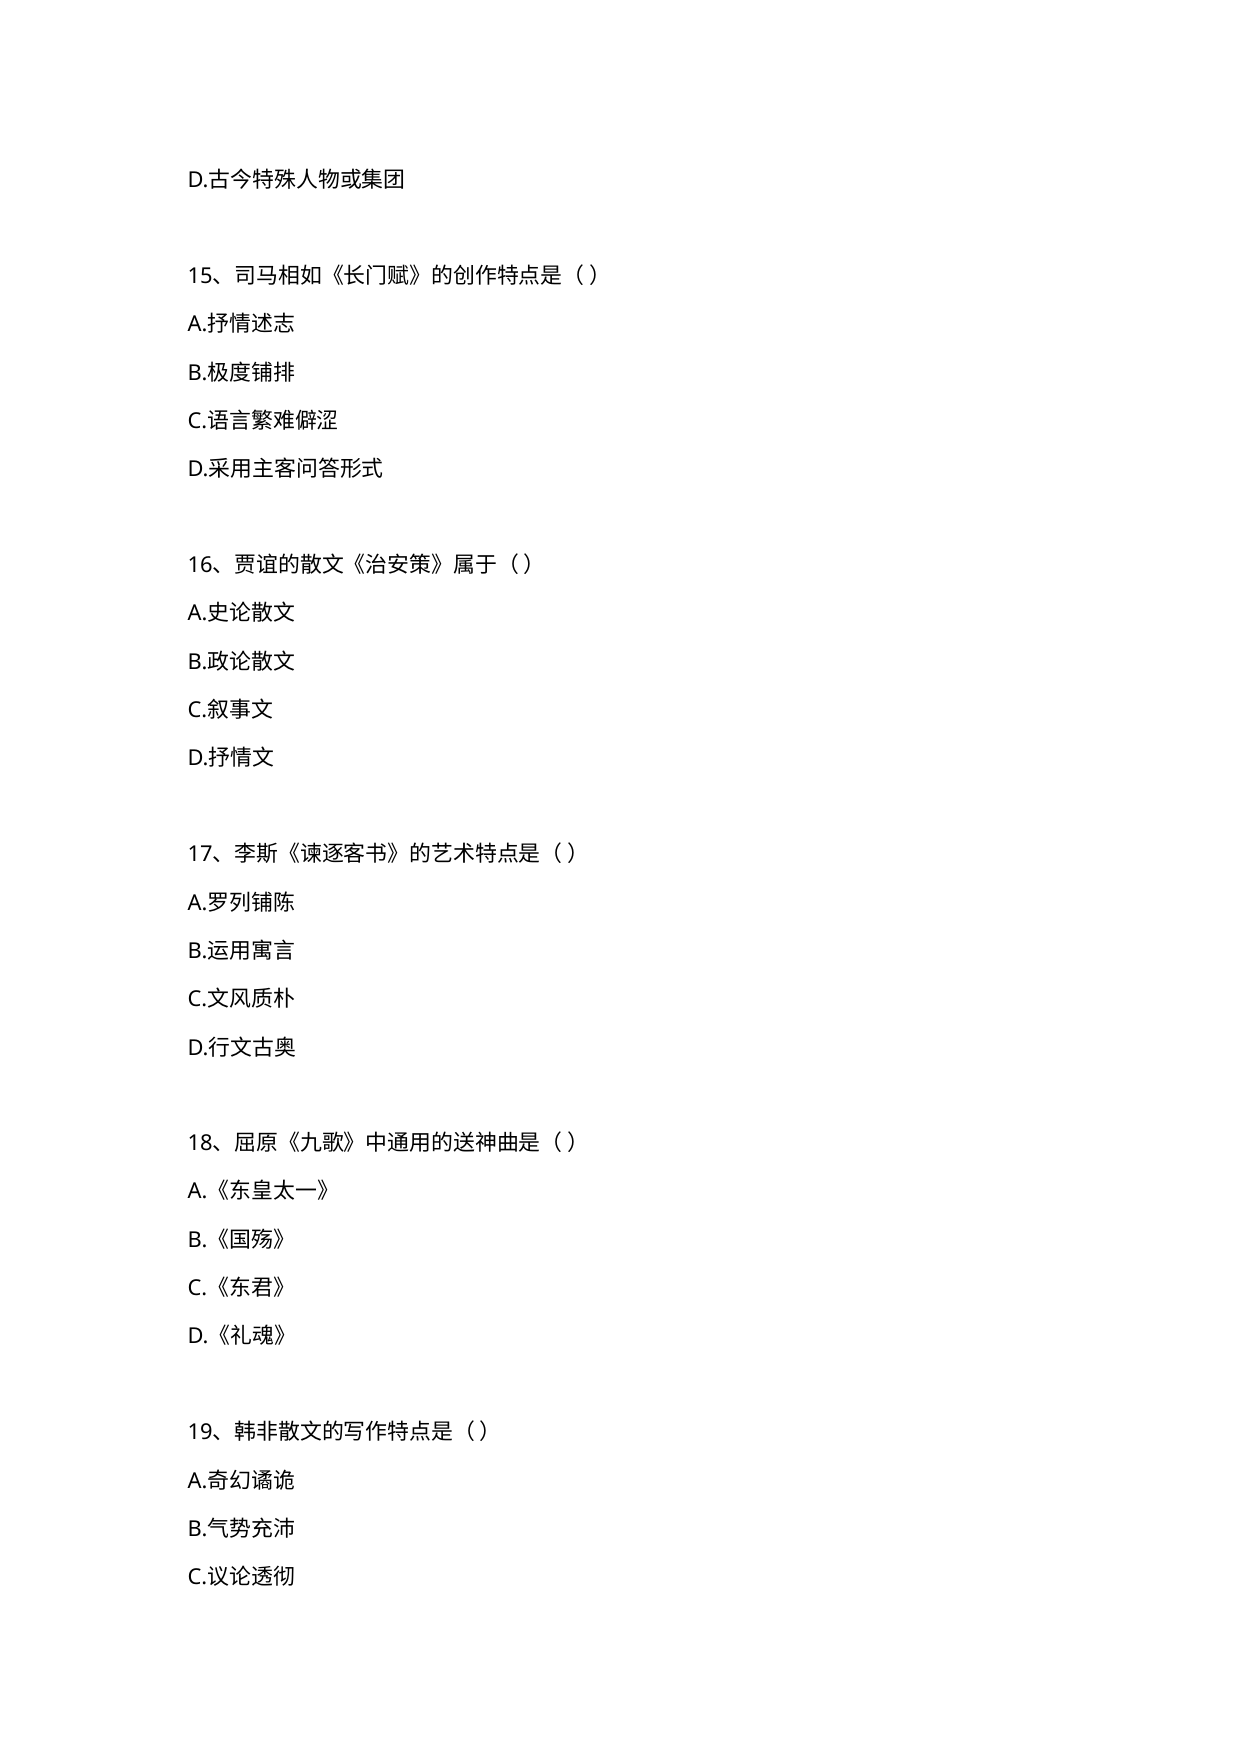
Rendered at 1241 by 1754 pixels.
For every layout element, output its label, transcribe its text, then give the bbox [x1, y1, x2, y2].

text D.《礼魂》 [187, 1318, 1053, 1351]
text A.罗列铺陈 [187, 884, 1053, 917]
text D.抒情文 [187, 740, 1053, 773]
text C.语言繁难僻涩 [187, 403, 1053, 435]
text B.极度铺排 [187, 354, 1053, 387]
text B.《国殇》 [187, 1222, 1053, 1254]
text 16、贾谊的散文《治安策》属于（ ） [187, 547, 1053, 579]
text D.行文古奥 [187, 1029, 1053, 1062]
text D.古今特殊人物或集团 [187, 162, 1053, 194]
text C.叙事文 [187, 692, 1053, 724]
text C.《东君》 [187, 1270, 1053, 1302]
text 15、司马相如《长门赋》的创作特点是（ ） [187, 258, 1053, 290]
text A.《东皇太一》 [187, 1173, 1053, 1206]
text 18、屈原《九歌》中通用的送神曲是（ ） [187, 1125, 1053, 1157]
text 19、韩非散文的写作特点是（ ） [187, 1414, 1053, 1446]
text A.奇幻谲诡 [187, 1462, 1053, 1495]
text C.议论透彻 [187, 1559, 1053, 1591]
text B.气势充沛 [187, 1511, 1053, 1543]
text B.政论散文 [187, 643, 1053, 676]
text D.采用主客问答形式 [187, 451, 1053, 483]
text A.史论散文 [187, 595, 1053, 628]
text B.运用寓言 [187, 932, 1053, 965]
text 17、李斯《谏逐客书》的艺术特点是（ ） [187, 836, 1053, 868]
text C.文风质朴 [187, 981, 1053, 1013]
text A.抒情述志 [187, 306, 1053, 338]
